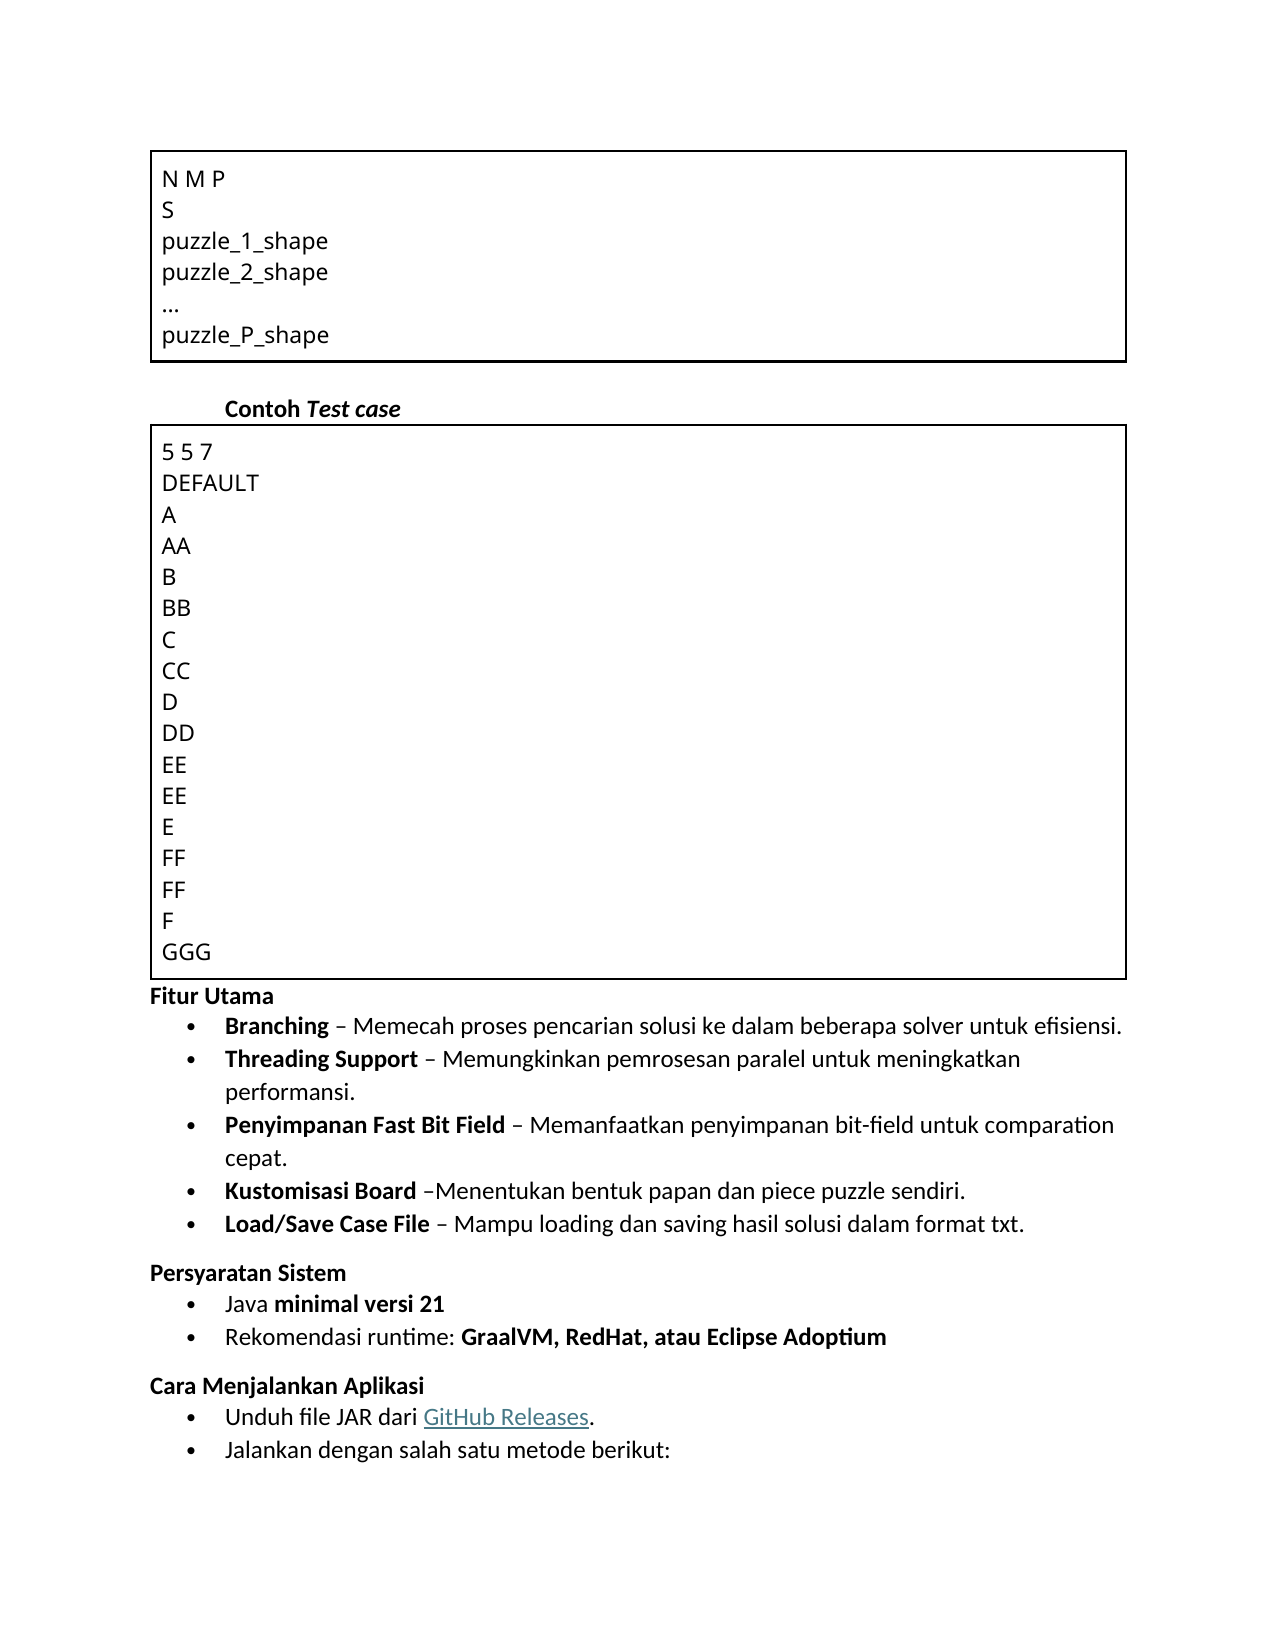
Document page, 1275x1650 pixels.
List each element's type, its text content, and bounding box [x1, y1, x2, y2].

list Unduh file JAR dari GitHub Releases. [187, 1401, 1125, 1431]
text Fitur Utama [150, 980, 1125, 1010]
list Load/Save Case File – Mampu loading dan saving hasil solusi dalam format txt. [187, 1208, 1125, 1238]
text Persyaratan Sistem [150, 1257, 1125, 1288]
table_header N M P S puzzle_1_shape puzzle_2_shape … puzzle_P_shape [152, 152, 1125, 360]
list Branching – Memecah proses pencarian solusi ke dalam beberapa solver untuk efisiensi. [187, 1010, 1125, 1041]
table_header 5 5 7 DEFAULT A AA B BB C CC D DD EE EE E FF FF F GGG [152, 426, 1125, 978]
text Cara Menjalankan Aplikasi [150, 1370, 1125, 1401]
list Kustomisasi Board –Menentukan bentuk papan dan piece puzzle sendiri. [187, 1175, 1125, 1205]
list Penyimpanan Fast Bit Field – Memanfaatkan penyimpanan bit-field untuk comparation cepat. [187, 1109, 1125, 1172]
text Contoh Test case [225, 393, 1125, 423]
list Jalankan dengan salah satu metode berikut: [187, 1434, 1125, 1464]
list Rekomendasi runtime: GraalVM, RedHat, atau Eclipse Adoptium [187, 1321, 1125, 1351]
list Threading Support – Memungkinkan pemrosesan paralel untuk meningkatkan performansi. [187, 1043, 1125, 1107]
list Java minimal versi 21 [187, 1288, 1125, 1318]
